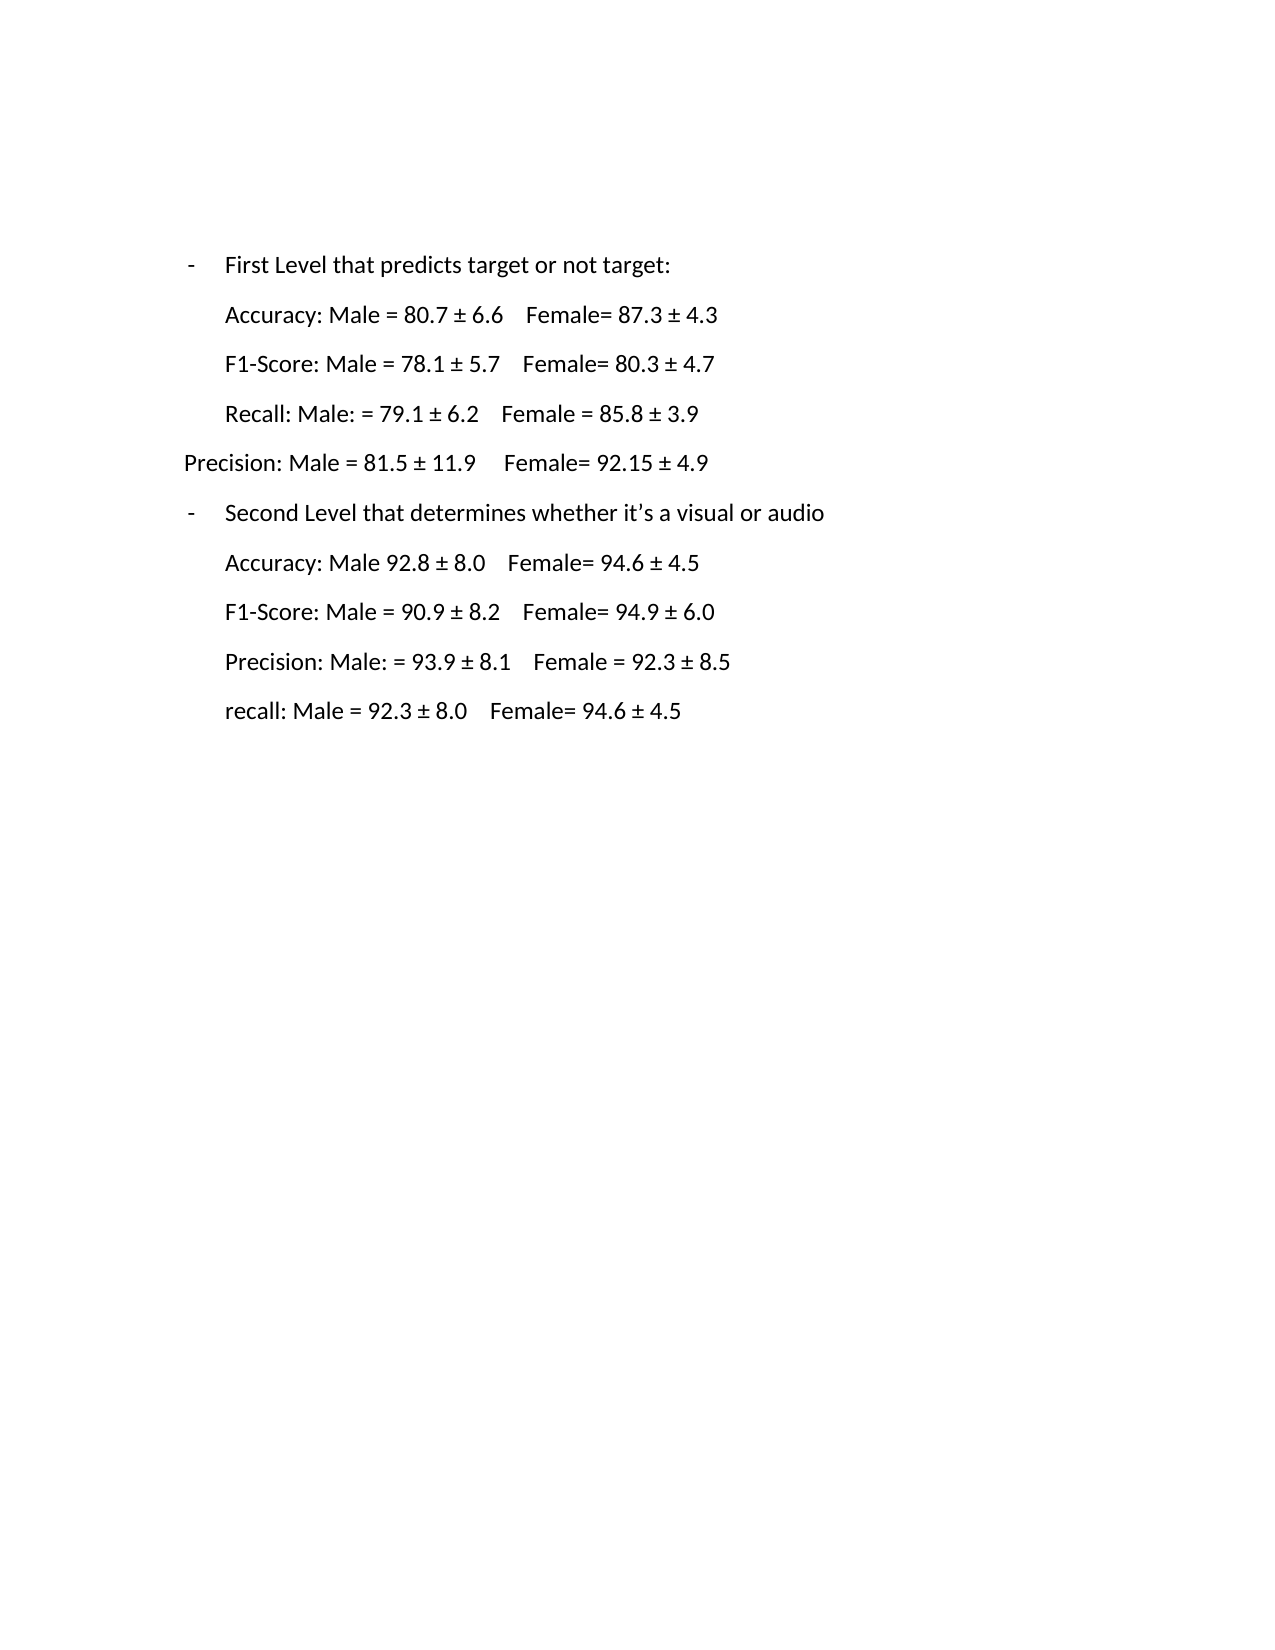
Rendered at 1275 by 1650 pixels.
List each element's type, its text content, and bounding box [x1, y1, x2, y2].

list First Level that predicts target or not target: [187, 249, 1125, 280]
list Second Level that determines whether it’s a visual or audio [187, 497, 1125, 528]
text Precision: Male: = 93.9 ± 8.1 Female = 92.3 ± 8.5 [225, 646, 1125, 676]
text Accuracy: Male = 80.7 ± 6.6 Female= 87.3 ± 4.3 [225, 299, 1125, 329]
text Recall: Male: = 79.1 ± 6.2 Female = 85.8 ± 3.9 [225, 398, 1125, 428]
text recall: Male = 92.3 ± 8.0 Female= 94.6 ± 4.5 [225, 695, 1125, 726]
text F1-Score: Male = 90.9 ± 8.2 Female= 94.9 ± 6.0 [225, 596, 1125, 627]
text Accuracy: Male 92.8 ± 8.0 Female= 94.6 ± 4.5 [225, 547, 1125, 577]
text F1-Score: Male = 78.1 ± 5.7 Female= 80.3 ± 4.7 [225, 348, 1125, 379]
text Precision: Male = 81.5 ± 11.9 Female= 92.15 ± 4.9 [150, 447, 1125, 478]
